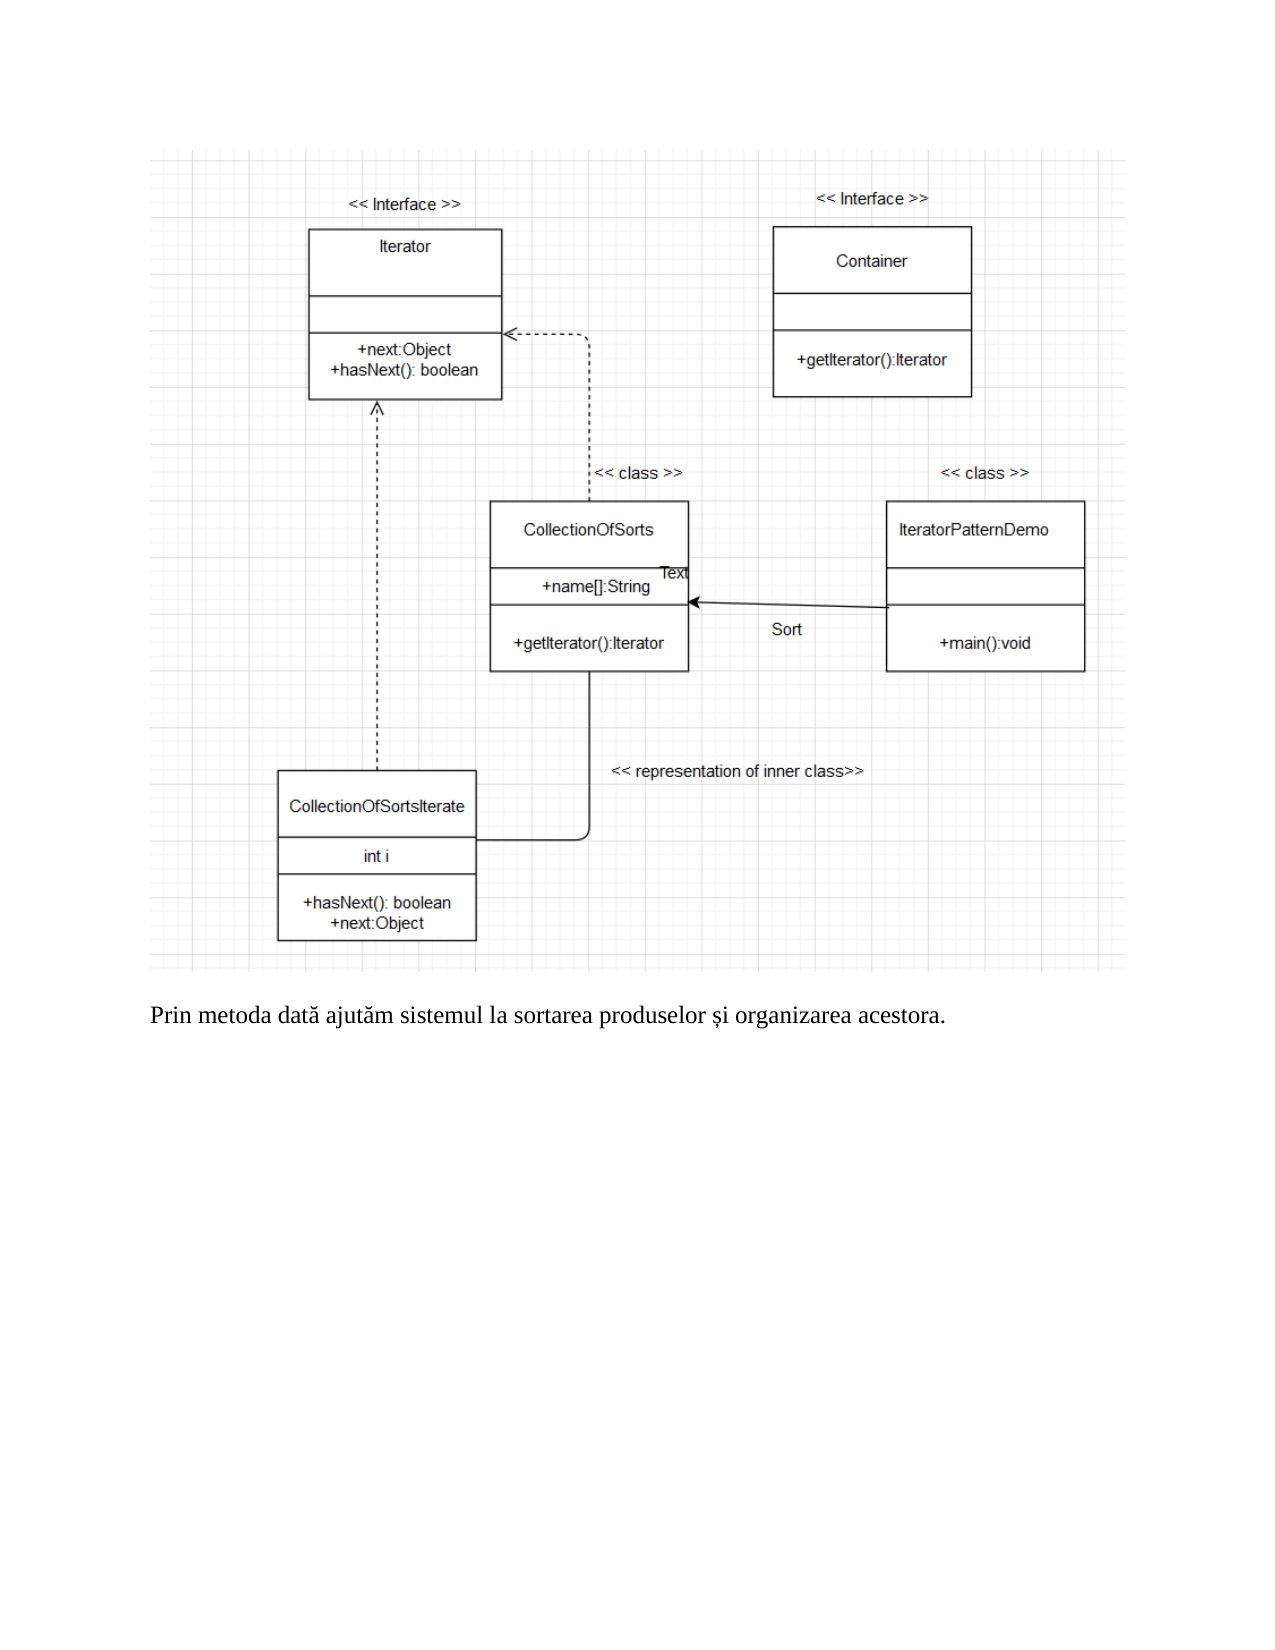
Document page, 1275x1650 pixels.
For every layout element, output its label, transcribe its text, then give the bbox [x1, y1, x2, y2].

text Prin metoda dată ajutăm sistemul la sortarea produselor și organizarea acestora. [150, 1000, 1125, 1029]
picture [150, 150, 1125, 972]
